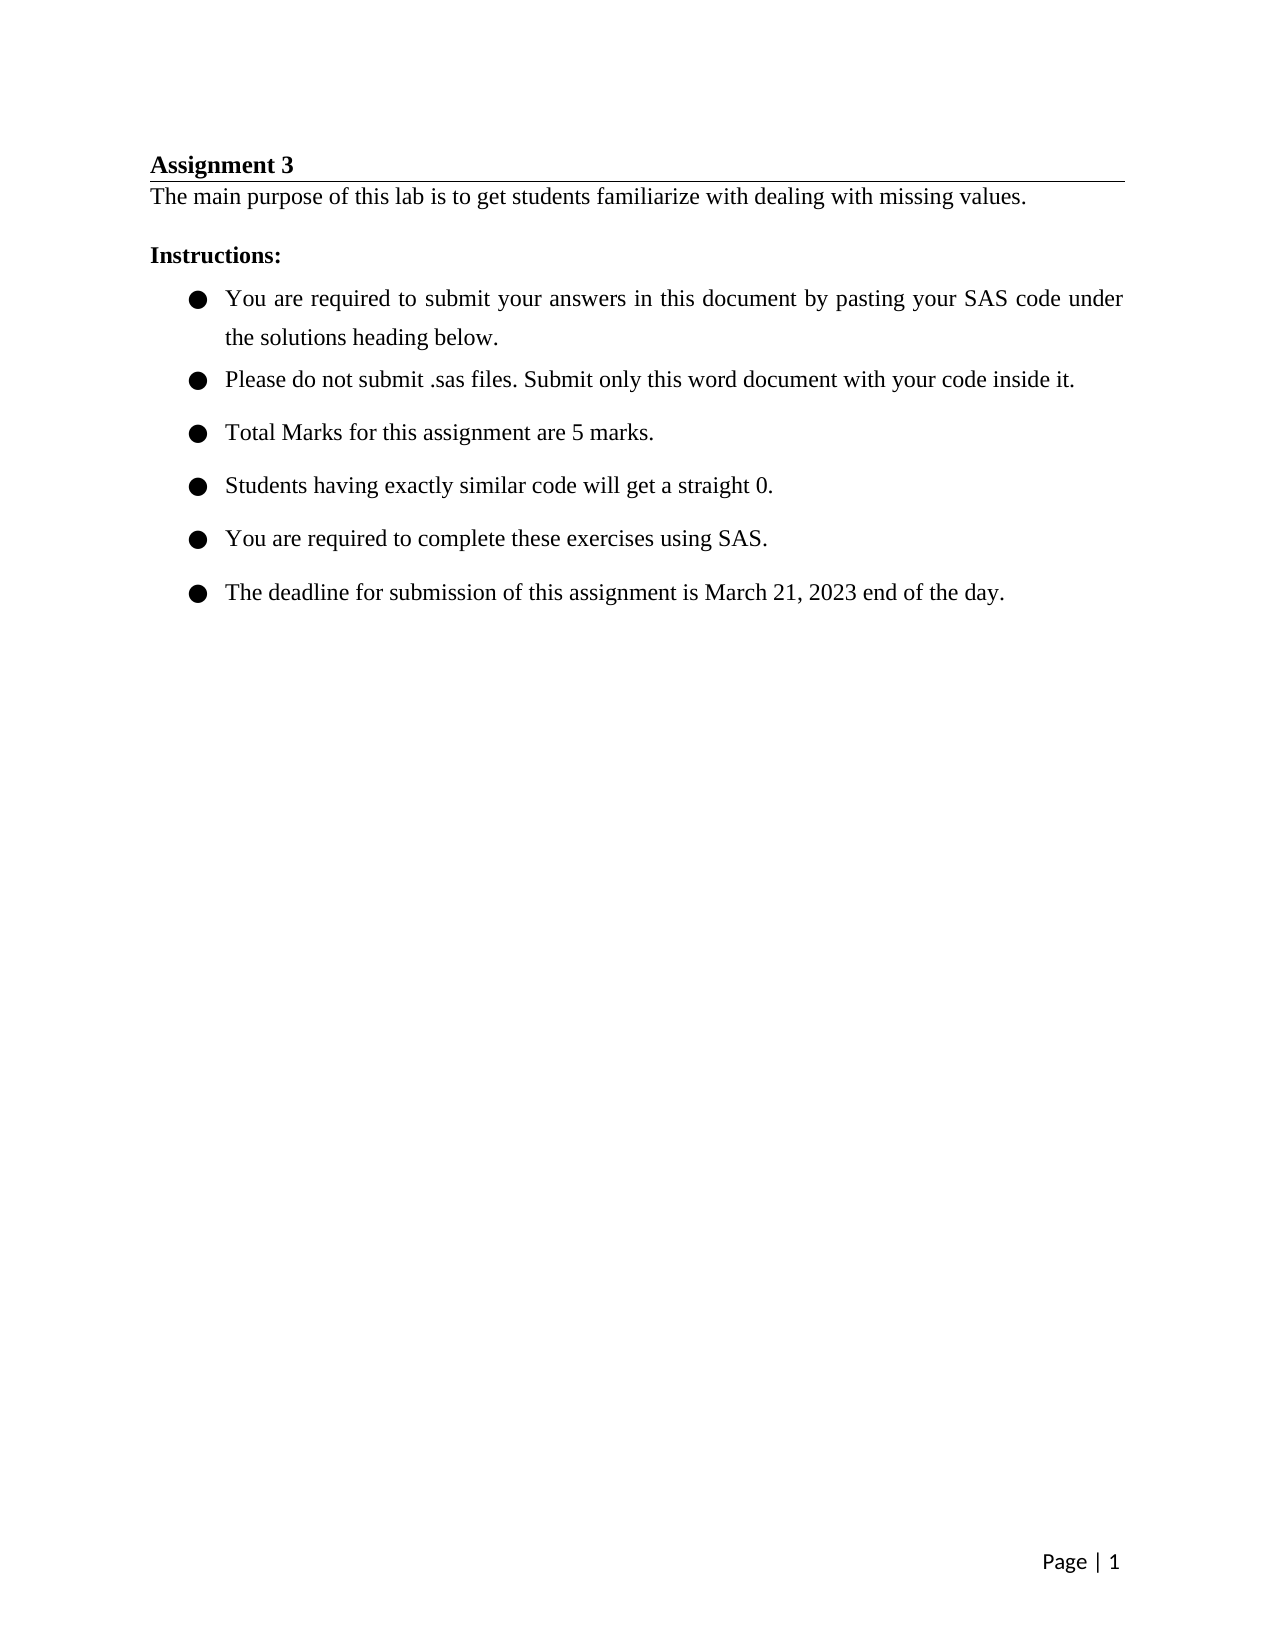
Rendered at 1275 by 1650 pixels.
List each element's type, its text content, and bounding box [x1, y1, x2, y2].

list Students having exactly similar code will get a straight 0. [187, 458, 1125, 508]
text Assignment 3 [150, 150, 1125, 181]
text Instructions: [150, 241, 1125, 269]
list You are required to complete these exercises using SAS. [187, 511, 1125, 561]
text The main purpose of this lab is to get students familiarize with dealing with missing values. [150, 182, 1125, 209]
list The deadline for submission of this assignment is March 21, 2023 end of the day. [187, 564, 1125, 614]
list Total Marks for this assignment are 5 marks. [187, 405, 1125, 454]
list Please do not submit .sas files. Submit only this word document with your code inside it. [187, 352, 1125, 402]
list You are required to submit your answers in this document by pasting your SAS code under the solutions heading below. [187, 271, 1125, 350]
